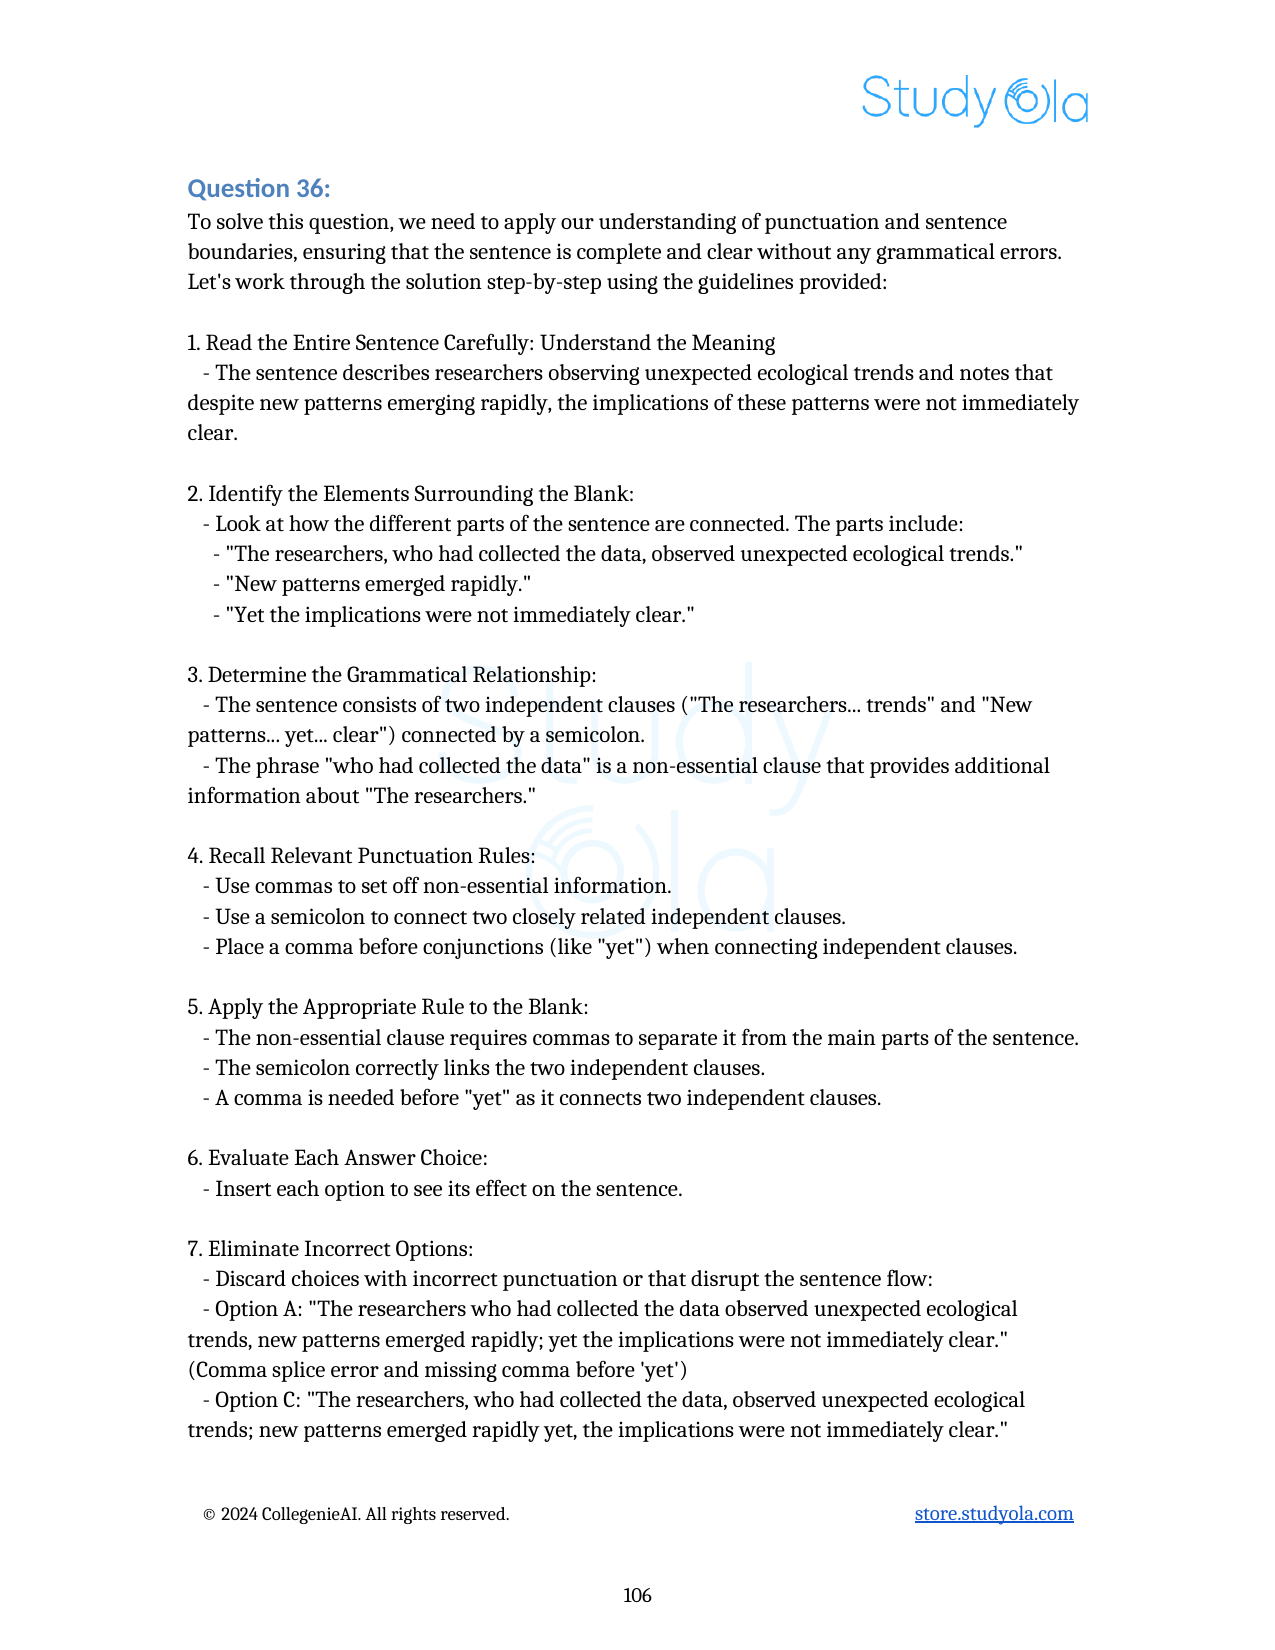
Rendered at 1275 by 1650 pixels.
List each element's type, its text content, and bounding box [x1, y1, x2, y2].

subtitle Question 36: [187, 171, 1087, 204]
picture [862, 75, 1088, 128]
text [187, 209, 1087, 1443]
picture [187, 163, 1088, 1437]
